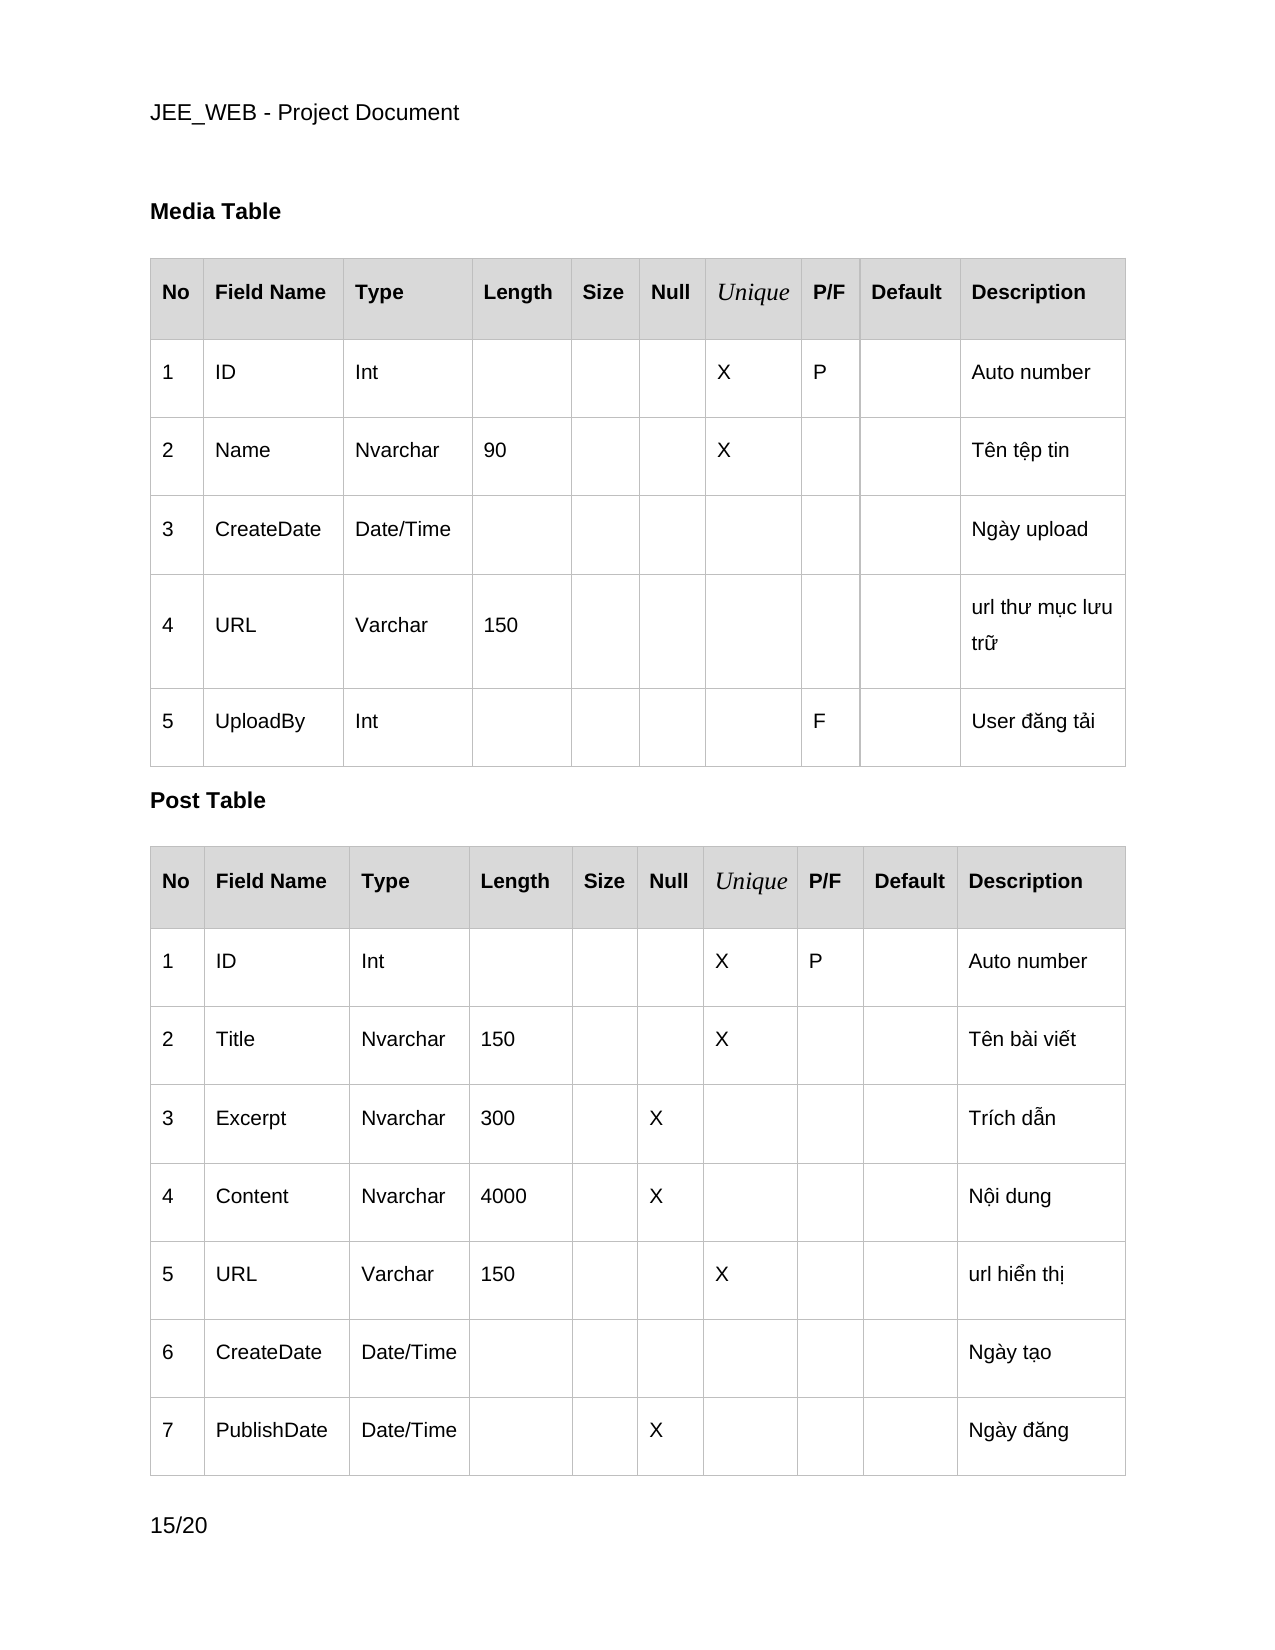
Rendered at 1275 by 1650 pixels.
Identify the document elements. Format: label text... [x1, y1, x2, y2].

table_cell [802, 575, 859, 688]
table_cell [573, 1398, 637, 1475]
table_cell PublishDate [205, 1398, 349, 1475]
table_cell X [706, 418, 801, 495]
table_header Size [573, 847, 637, 928]
table_cell Nội dung [958, 1164, 1125, 1241]
table_header Length [473, 259, 571, 339]
table_cell [572, 496, 639, 573]
table_cell [861, 340, 960, 417]
table_cell [638, 1007, 703, 1084]
table_cell [473, 689, 571, 766]
table_header P/F [798, 847, 863, 928]
table_header No [151, 847, 204, 928]
table_cell Ngày upload [961, 496, 1125, 573]
table_cell [638, 1320, 703, 1397]
table_cell 5 [151, 1242, 204, 1319]
table_header [704, 847, 797, 928]
table_header Size [572, 259, 639, 339]
table_cell [864, 1085, 957, 1162]
table_cell F [802, 689, 859, 766]
table_cell [704, 1398, 797, 1475]
table_cell Date/Time [344, 496, 472, 573]
table_cell 2 [151, 1007, 204, 1084]
table_cell Date/Time [350, 1320, 469, 1397]
table_cell [638, 1242, 703, 1319]
table_header Null [638, 847, 703, 928]
table_header Field Name [205, 847, 349, 928]
table_cell [638, 929, 703, 1006]
table_cell CreateDate [204, 496, 343, 573]
table_cell Date/Time [350, 1398, 469, 1475]
table_cell 4 [151, 575, 203, 688]
table_cell X [704, 929, 797, 1006]
table_header Null [640, 259, 705, 339]
table_cell [573, 1085, 637, 1162]
table_cell [470, 1320, 572, 1397]
table_cell [864, 1164, 957, 1241]
table_cell X [706, 340, 801, 417]
table_cell 5 [151, 689, 203, 766]
table_cell ID [205, 929, 349, 1006]
table_cell [864, 1007, 957, 1084]
table_cell [572, 689, 639, 766]
table_cell [798, 1242, 863, 1319]
table_cell [861, 575, 960, 688]
table_cell [798, 1007, 863, 1084]
table_cell [802, 496, 859, 573]
table_cell Name [204, 418, 343, 495]
table_cell Ngày tạo [958, 1320, 1125, 1397]
table_cell 2 [151, 418, 203, 495]
table_header Type [350, 847, 469, 928]
table_cell P [798, 929, 863, 1006]
table_cell URL [204, 575, 343, 688]
table_header No [151, 259, 203, 339]
table_cell X [638, 1164, 703, 1241]
table_cell [573, 1164, 637, 1241]
table_cell [473, 496, 571, 573]
table_cell X [638, 1085, 703, 1162]
table_cell X [638, 1398, 703, 1475]
table_cell [861, 418, 960, 495]
table_cell [572, 575, 639, 688]
table_cell Varchar [344, 575, 472, 688]
table_cell Auto number [958, 929, 1125, 1006]
table_cell [798, 1398, 863, 1475]
table_cell 4 [151, 1164, 204, 1241]
table_cell [573, 1007, 637, 1084]
table_cell Title [205, 1007, 349, 1084]
subtitle Post Table [150, 787, 1125, 813]
table_cell Int [344, 340, 472, 417]
table_cell [573, 929, 637, 1006]
table_cell [798, 1085, 863, 1162]
table_cell Tên tệp tin [961, 418, 1125, 495]
table_cell Content [205, 1164, 349, 1241]
table_cell Nvarchar [350, 1007, 469, 1084]
table_cell 150 [470, 1242, 572, 1319]
table_cell Int [344, 689, 472, 766]
table_cell 7 [151, 1398, 204, 1475]
table_cell [704, 1085, 797, 1162]
table_cell [640, 340, 705, 417]
table_cell UploadBy [204, 689, 343, 766]
table_cell [473, 340, 571, 417]
table_cell 150 [470, 1007, 572, 1084]
table_cell [704, 1320, 797, 1397]
table_cell P [802, 340, 859, 417]
table_cell [864, 929, 957, 1006]
table_cell [706, 689, 801, 766]
table_cell [706, 575, 801, 688]
table_cell [640, 575, 705, 688]
table_cell ID [204, 340, 343, 417]
table_cell Trích dẫn [958, 1085, 1125, 1162]
table_cell 1 [151, 929, 204, 1006]
table_header Description [961, 259, 1125, 339]
table_cell Tên bài viết [958, 1007, 1125, 1084]
table_header Default [864, 847, 957, 928]
table_cell Int [350, 929, 469, 1006]
table_header P/F [802, 259, 859, 339]
table_cell [798, 1164, 863, 1241]
table_cell [861, 496, 960, 573]
table_header [706, 259, 801, 339]
table_cell [864, 1242, 957, 1319]
subtitle Media Table [150, 198, 1125, 224]
table_header Description [958, 847, 1125, 928]
table_cell [573, 1242, 637, 1319]
table_cell [864, 1320, 957, 1397]
table_cell 1 [151, 340, 203, 417]
table_cell CreateDate [205, 1320, 349, 1397]
table_cell Excerpt [205, 1085, 349, 1162]
table_cell [640, 689, 705, 766]
table_cell Varchar [350, 1242, 469, 1319]
table_cell 4000 [470, 1164, 572, 1241]
table_cell 3 [151, 1085, 204, 1162]
table_cell Nvarchar [344, 418, 472, 495]
table_header Length [470, 847, 572, 928]
table_cell [706, 496, 801, 573]
table_cell [864, 1398, 957, 1475]
table_cell 150 [473, 575, 571, 688]
table_cell X [704, 1007, 797, 1084]
table_cell [573, 1320, 637, 1397]
table_header Field Name [204, 259, 343, 339]
table_cell [470, 1398, 572, 1475]
table_cell [704, 1164, 797, 1241]
table_cell url hiển thị [958, 1242, 1125, 1319]
table_cell 90 [473, 418, 571, 495]
table_cell [572, 418, 639, 495]
table_cell X [704, 1242, 797, 1319]
table_cell Nvarchar [350, 1164, 469, 1241]
table_cell 300 [470, 1085, 572, 1162]
table_cell Ngày đăng [958, 1398, 1125, 1475]
table_cell [798, 1320, 863, 1397]
table_cell [572, 340, 639, 417]
table_cell Auto number [961, 340, 1125, 417]
table_cell User đăng tải [961, 689, 1125, 766]
table_cell [802, 418, 859, 495]
table_cell url thư mục lưu trữ [961, 575, 1125, 688]
table_cell [861, 689, 960, 766]
table_cell [640, 496, 705, 573]
table_cell URL [205, 1242, 349, 1319]
table_header Type [344, 259, 472, 339]
table_cell [640, 418, 705, 495]
table_cell [470, 929, 572, 1006]
table_cell 3 [151, 496, 203, 573]
table_header Default [861, 259, 960, 339]
table_cell Nvarchar [350, 1085, 469, 1162]
table_cell 6 [151, 1320, 204, 1397]
